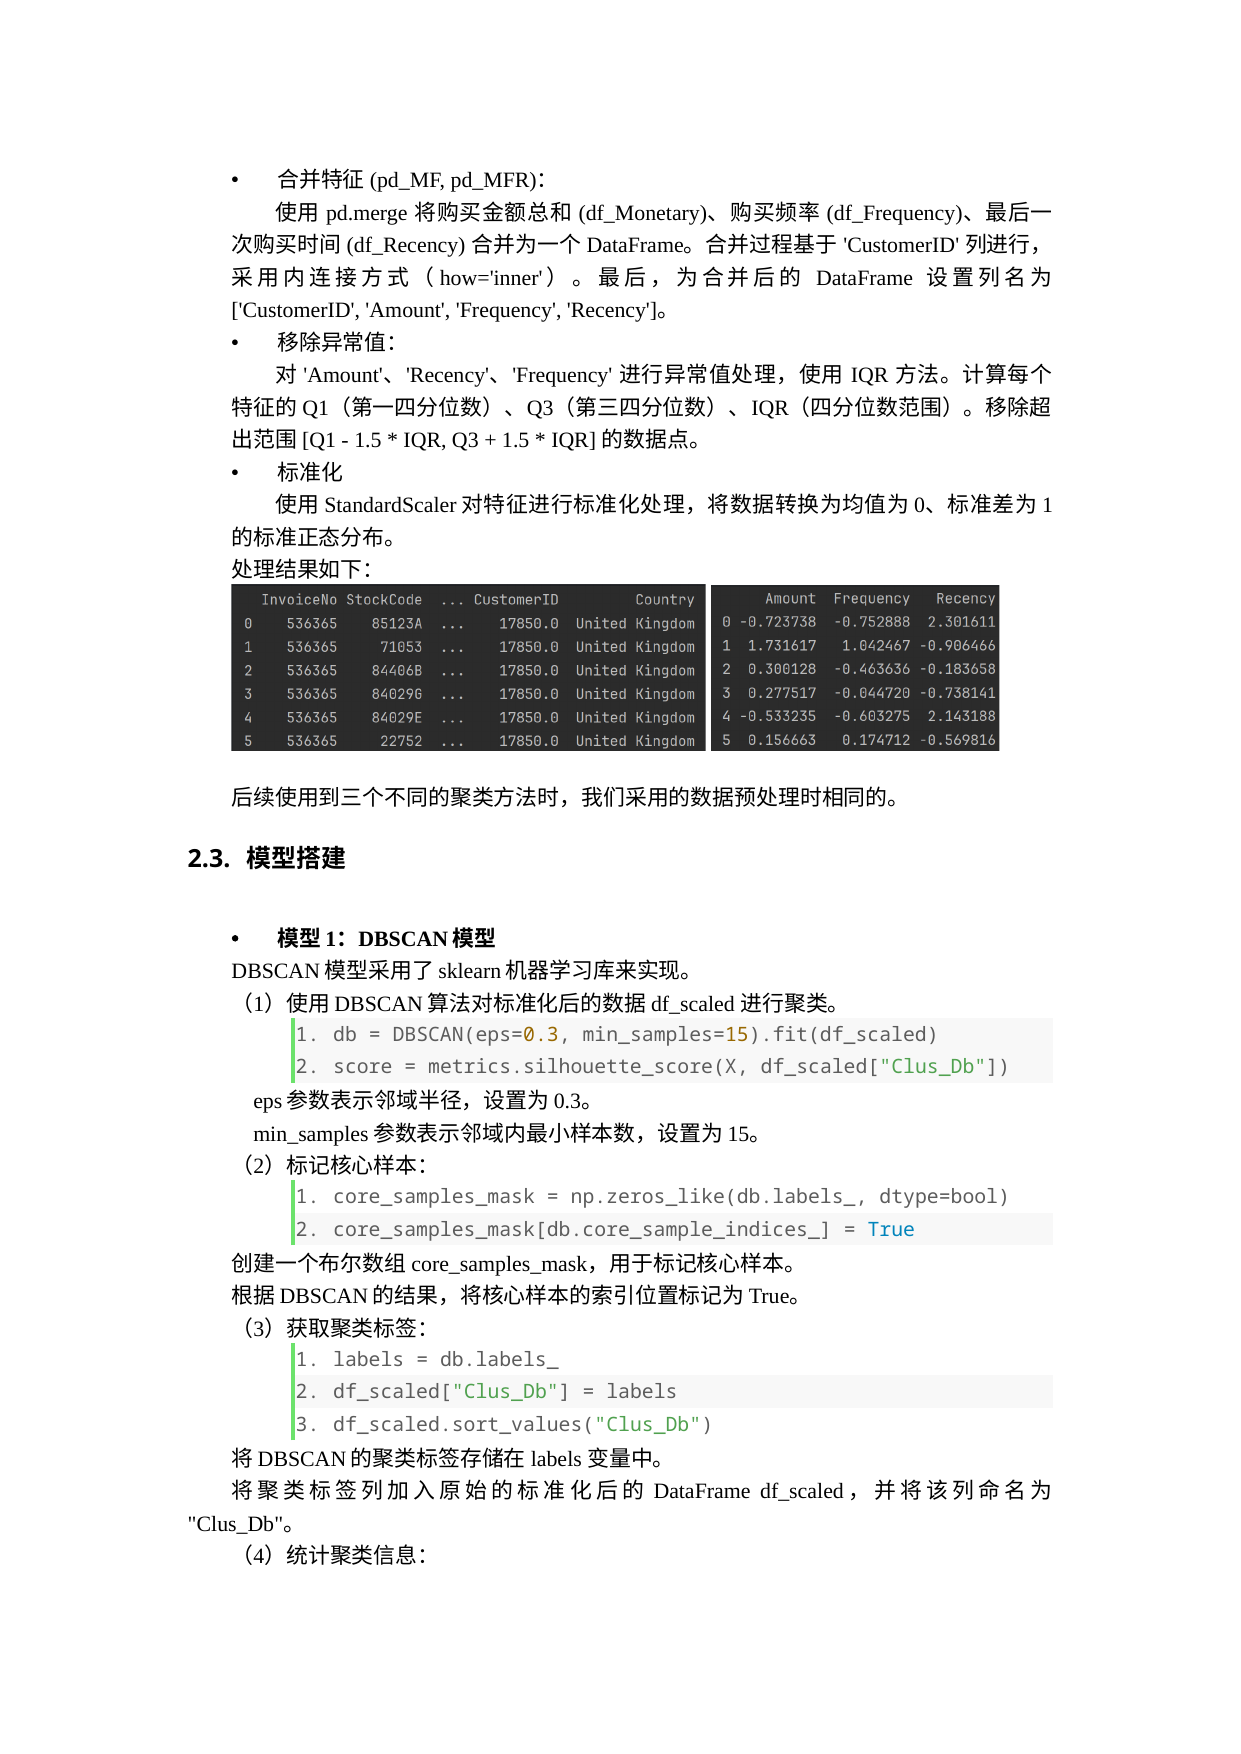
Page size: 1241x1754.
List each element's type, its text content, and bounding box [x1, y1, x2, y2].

text 使用StandardScaler对特征进行标准化处理，将数据转换为均值为0、标准差为1的标准正态分布。 [231, 487, 1053, 552]
text （4）统计聚类信息： [187, 1538, 1053, 1570]
text DBSCAN模型采用了sklearn机器学习库来实现。 [187, 953, 1053, 985]
text 后续使用到三个不同的聚类方法时，我们采用的数据预处理时相同的。 [187, 779, 1053, 812]
list 模型搭建 [187, 824, 1053, 889]
text 处理结果如下： [187, 552, 1053, 584]
text min_samples参数表示邻域内最小样本数，设置为15。 [209, 1115, 1053, 1148]
text （2）标记核心样本： [187, 1148, 1053, 1180]
list score = metrics.silhouette_score(X, df_scaled["Clus_Db"]) [295, 1050, 1053, 1083]
list df_scaled["Clus_Db"] = labels [295, 1375, 1053, 1408]
list 标准化 [231, 454, 1053, 487]
text eps参数表示邻域半径，设置为0.3。 [209, 1083, 1053, 1115]
picture [711, 585, 1000, 751]
list core_samples_mask[db.core_sample_indices_] = True [295, 1213, 1053, 1245]
list 合并特征 (pd_MF, pd_MFR)： [231, 162, 1053, 194]
text 将DBSCAN的聚类标签存储在 labels 变量中。 [187, 1440, 1053, 1473]
list db = DBSCAN(eps=0.3, min_samples=15).fit(df_scaled) [295, 1018, 1053, 1050]
text 使用 pd.merge 将购买金额总和 (df_Monetary)、购买频率 (df_Frequency)、最后一次购买时间 (df_Recency) 合并为一个 DataFrame。合并过程基于 'CustomerID' 列进行，采用内连接方式（how='inner'）。最后，为合并后的 DataFrame 设置列名为 ['CustomerID', 'Amount', 'Frequency', 'Recency']。 [231, 194, 1053, 324]
list df_scaled.sort_values("Clus_Db") [295, 1408, 1053, 1440]
list 模型1：DBSCAN模型 [231, 920, 1053, 953]
text 将聚类标签列加入原始的标准化后的DataFrame df_scaled，并将该列命名为 "Clus_Db"。 [187, 1473, 1053, 1538]
list labels = db.labels_ [295, 1343, 1053, 1375]
text （1）使用DBSCAN算法对标准化后的数据 df_scaled 进行聚类。 [187, 985, 1053, 1018]
list core_samples_mask = np.zeros_like(db.labels_, dtype=bool) [295, 1180, 1053, 1213]
picture [231, 584, 706, 751]
text 根据DBSCAN的结果，将核心样本的索引位置标记为True。 [187, 1278, 1053, 1310]
list 移除异常值： [231, 324, 1053, 357]
text 对 'Amount'、'Recency'、'Frequency' 进行异常值处理，使用 IQR 方法。计算每个特征的 Q1（第一四分位数）、Q3（第三四分位数）、IQR（四分位数范围）。移除超出范围 [Q1 - 1.5 * IQR, Q3 + 1.5 * IQR] 的数据点。 [231, 357, 1053, 454]
text 创建一个布尔数组 core_samples_mask，用于标记核心样本。 [187, 1245, 1053, 1278]
text （3）获取聚类标签： [187, 1310, 1053, 1343]
